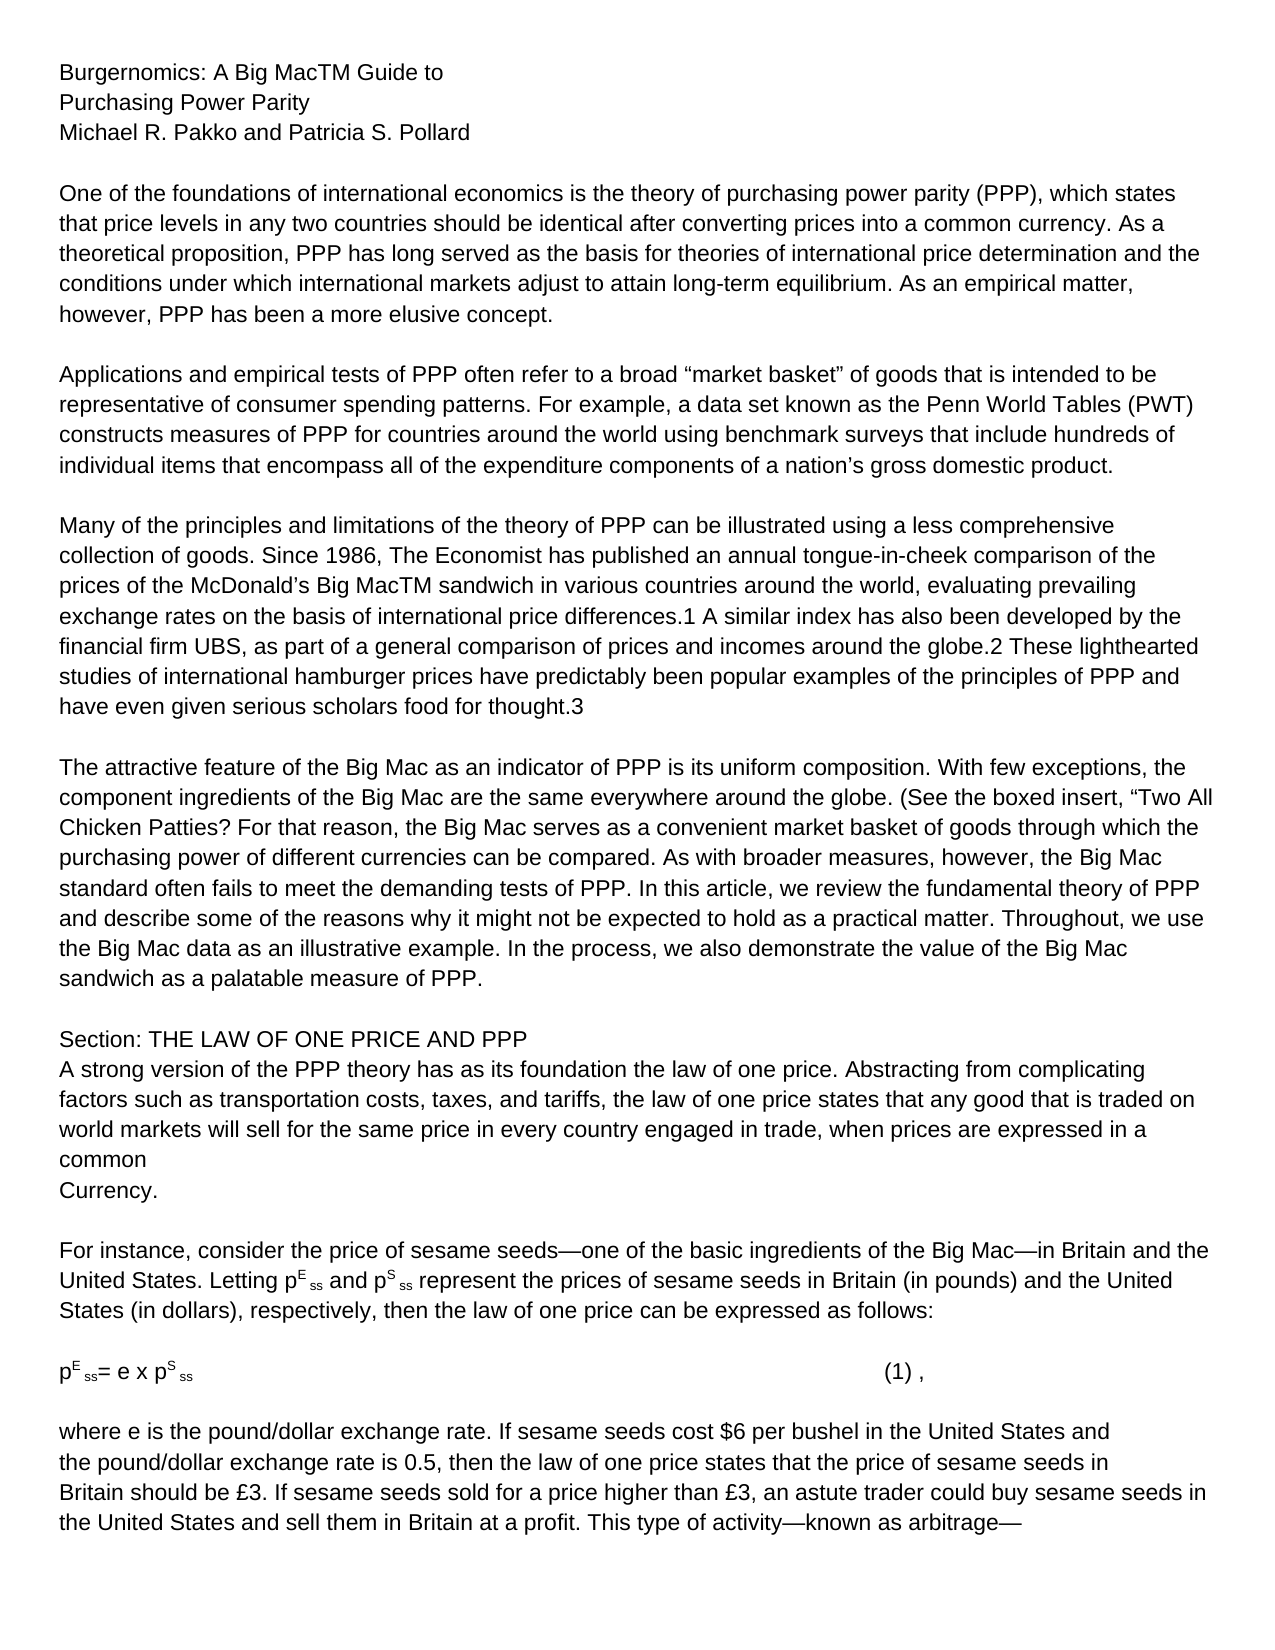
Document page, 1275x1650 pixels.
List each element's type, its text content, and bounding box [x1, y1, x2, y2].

text For instance, consider the price of sesame seeds—one of the basic ingredients of the Big Mac—in Britain and the United States. Letting pE ss and pS ss represent the prices of sesame seeds in Britain (in pounds) and the United States (in dollars), respectively, then the law of one price can be expressed as follows: [59, 1237, 1216, 1324]
text Currency. [59, 1177, 1216, 1203]
text The attractive feature of the Big Mac as an indicator of PPP is its uniform composition. With few exceptions, the component ingredients of the Big Mac are the same everywhere around the globe. (See the boxed insert, “Two All Chicken Patties? For that reason, the Big Mac serves as a convenient market basket of goods through which the purchasing power of different currencies can be compared. As with broader measures, however, the Big Mac standard often fails to meet the demanding tests of PPP. In this article, we review the fundamental theory of PPP and describe some of the reasons why it might not be expected to hold as a practical matter. Throughout, we use the Big Mac data as an illustrative example. In the process, we also demonstrate the value of the Big Mac sandwich as a palatable measure of PPP. [59, 754, 1216, 992]
text Britain should be £3. If sesame seeds sold for a price higher than £3, an astute trader could buy sesame seeds in the United States and sell them in Britain at a profit. This type of activity—known as arbitrage— [59, 1479, 1216, 1535]
text Many of the principles and limitations of the theory of PPP can be illustrated using a less comprehensive collection of goods. Since 1986, The Economist has published an annual tongue-in-cheek comparison of the prices of the McDonald’s Big MacTM sandwich in various countries around the world, evaluating prevailing exchange rates on the basis of international price differences.1 A similar index has also been developed by the financial firm UBS, as part of a general comparison of prices and incomes around the globe.2 These lighthearted studies of international hamburger prices have predictably been popular examples of the principles of PPP and have even given serious scholars food for thought.3 [59, 512, 1216, 720]
text pE ss= e x pS ss (1) , [59, 1358, 1216, 1384]
text Applications and empirical tests of PPP often refer to a broad “market basket” of goods that is intended to be representative of consumer spending patterns. For example, a data set known as the Penn World Tables (PWT) constructs measures of PPP for countries around the world using benchmark surveys that include hundreds of individual items that encompass all of the expenditure components of a nation’s gross domestic product. [59, 361, 1216, 478]
text A strong version of the PPP theory has as its foundation the law of one price. Abstracting from complicating factors such as transportation costs, taxes, and tariffs, the law of one price states that any good that is traded on world markets will sell for the same price in every country engaged in trade, when prices are expressed in a common [59, 1056, 1216, 1173]
text Michael R. Pakko and Patricia S. Pollard [59, 119, 1216, 146]
text the pound/dollar exchange rate is 0.5, then the law of one price states that the price of sesame seeds in [59, 1448, 1216, 1475]
text where e is the pound/dollar exchange rate. If sesame seeds cost $6 per bushel in the United States and [59, 1418, 1216, 1445]
text Purchasing Power Parity [59, 89, 1216, 116]
text One of the foundations of international economics is the theory of purchasing power parity (PPP), which states that price levels in any two countries should be identical after converting prices into a common currency. As a theoretical proposition, PPP has long served as the basis for theories of international price determination and the conditions under which international markets adjust to attain long-term equilibrium. As an empirical matter, however, PPP has been a more elusive concept. [59, 180, 1216, 327]
text Section: THE LAW OF ONE PRICE AND PPP [59, 1026, 1216, 1052]
text Burgernomics: A Big MacTM Guide to [59, 59, 1216, 85]
